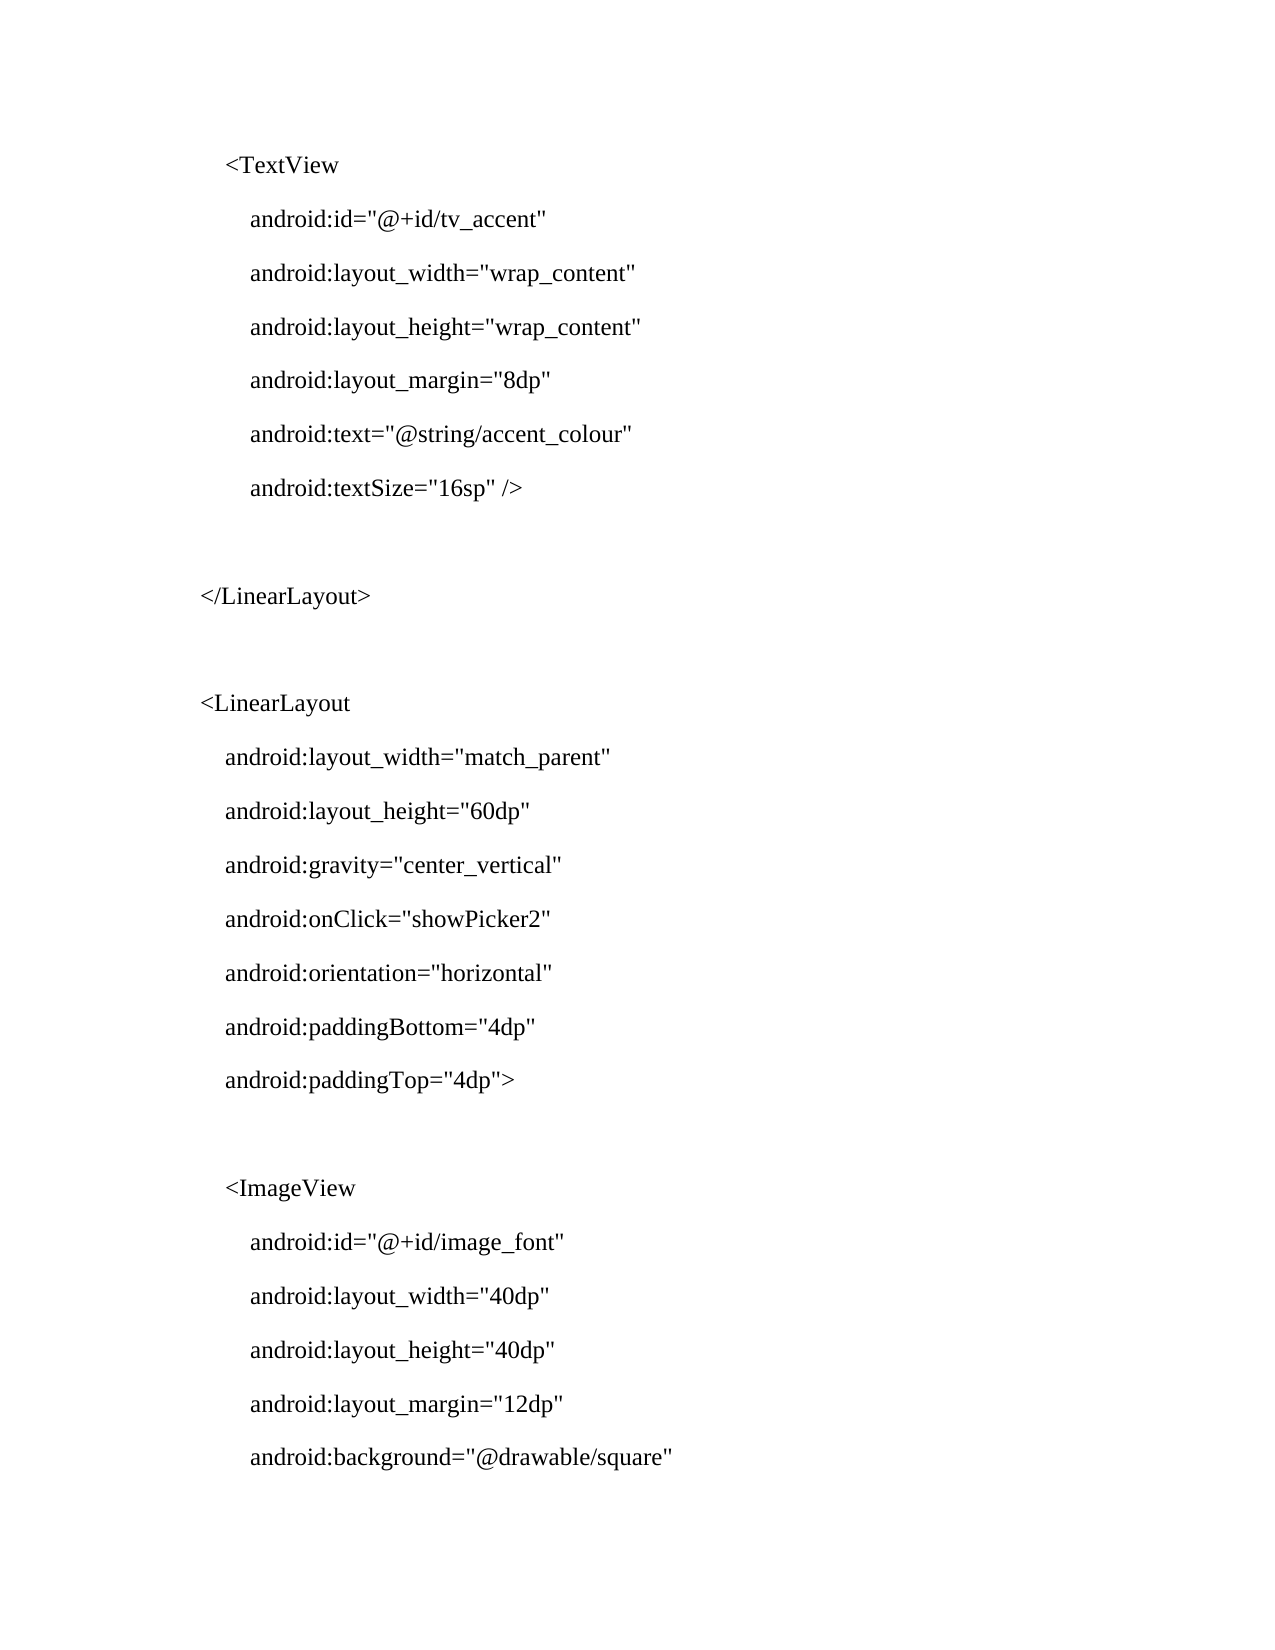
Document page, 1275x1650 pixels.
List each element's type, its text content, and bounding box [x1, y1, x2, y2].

text <TextView [150, 150, 1125, 179]
text android:background="@drawable/square" [150, 1442, 1125, 1471]
text android:layout_width="wrap_content" [150, 258, 1125, 286]
text android:layout_height="60dp" [150, 796, 1125, 825]
text android:layout_width="40dp" [150, 1281, 1125, 1310]
text android:paddingTop="4dp"> [150, 1066, 1125, 1094]
text android:paddingBottom="4dp" [150, 1012, 1125, 1040]
text android:layout_width="match_parent" [150, 742, 1125, 771]
text android:textSize="16sp" /> [150, 473, 1125, 502]
text android:layout_height="wrap_content" [150, 312, 1125, 340]
text android:layout_height="40dp" [150, 1335, 1125, 1363]
text android:id="@+id/tv_accent" [150, 204, 1125, 233]
text android:id="@+id/image_font" [150, 1227, 1125, 1256]
text android:onClick="showPicker2" [150, 904, 1125, 933]
text android:gravity="center_vertical" [150, 850, 1125, 879]
text <LinearLayout [150, 688, 1125, 717]
text android:text="@string/accent_colour" [150, 419, 1125, 448]
text android:layout_margin="12dp" [150, 1389, 1125, 1417]
text android:layout_margin="8dp" [150, 365, 1125, 394]
text <ImageView [150, 1173, 1125, 1202]
text </LinearLayout> [150, 581, 1125, 609]
text android:orientation="horizontal" [150, 958, 1125, 987]
